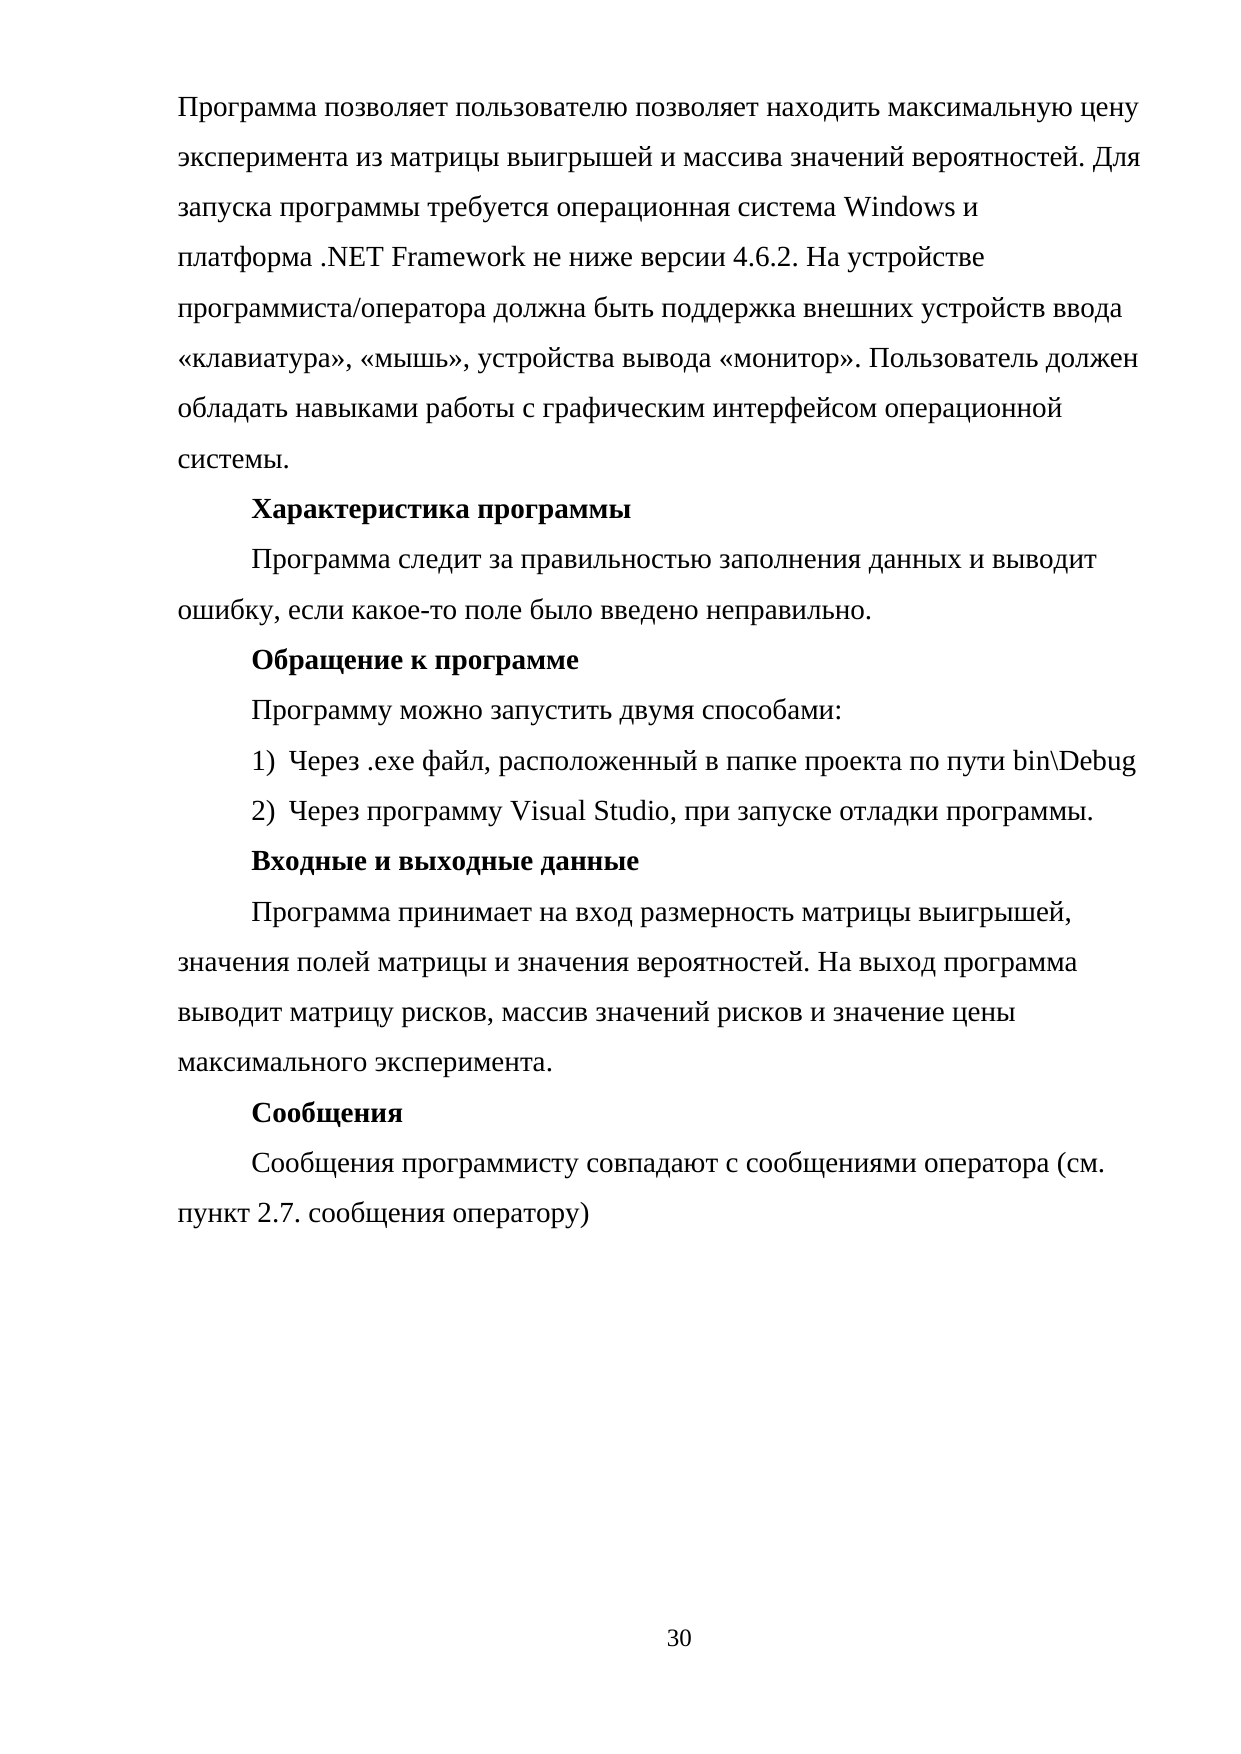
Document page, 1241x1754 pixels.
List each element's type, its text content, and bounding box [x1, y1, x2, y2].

text Программа следит за правильностью заполнения данных и выводит ошибку, если какое-то поле было введено неправильно. [177, 541, 1181, 625]
text Сообщения программисту совпадают с сообщениями оператора (см. пункт 2.7. сообщения оператору) [177, 1145, 1181, 1229]
text Характеристика программы [177, 491, 1181, 525]
text Входные и выходные данные [251, 843, 1181, 877]
text Программу можно запустить двумя способами: [177, 692, 1181, 726]
text Программа позволяет пользователю позволяет находить максимальную цену эксперимента из матрицы выигрышей и массива значений вероятностей. Для запуска программы требуется операционная система Windows и платформа .NET Framework не ниже версии 4.6.2. На устройстве программиста/оператора должна быть поддержка внешних устройств ввода «клавиатура», «мышь», устройства вывода «монитор». Пользователь должен обладать навыками работы с графическим интерфейсом операционной системы. [177, 89, 1181, 474]
list Через программу Visual Studio, при запуске отладки программы. [251, 793, 1181, 827]
text Сообщения [251, 1095, 1181, 1128]
text Программа принимает на вход размерность матрицы выигрышей, значения полей матрицы и значения вероятностей. На выход программа выводит матрицу рисков, массив значений рисков и значение цены максимального эксперимента. [177, 894, 1181, 1078]
text Обращение к программе [177, 642, 1181, 676]
list Через .exe файл, расположенный в папке проекта по пути bin\Debug [251, 743, 1181, 776]
